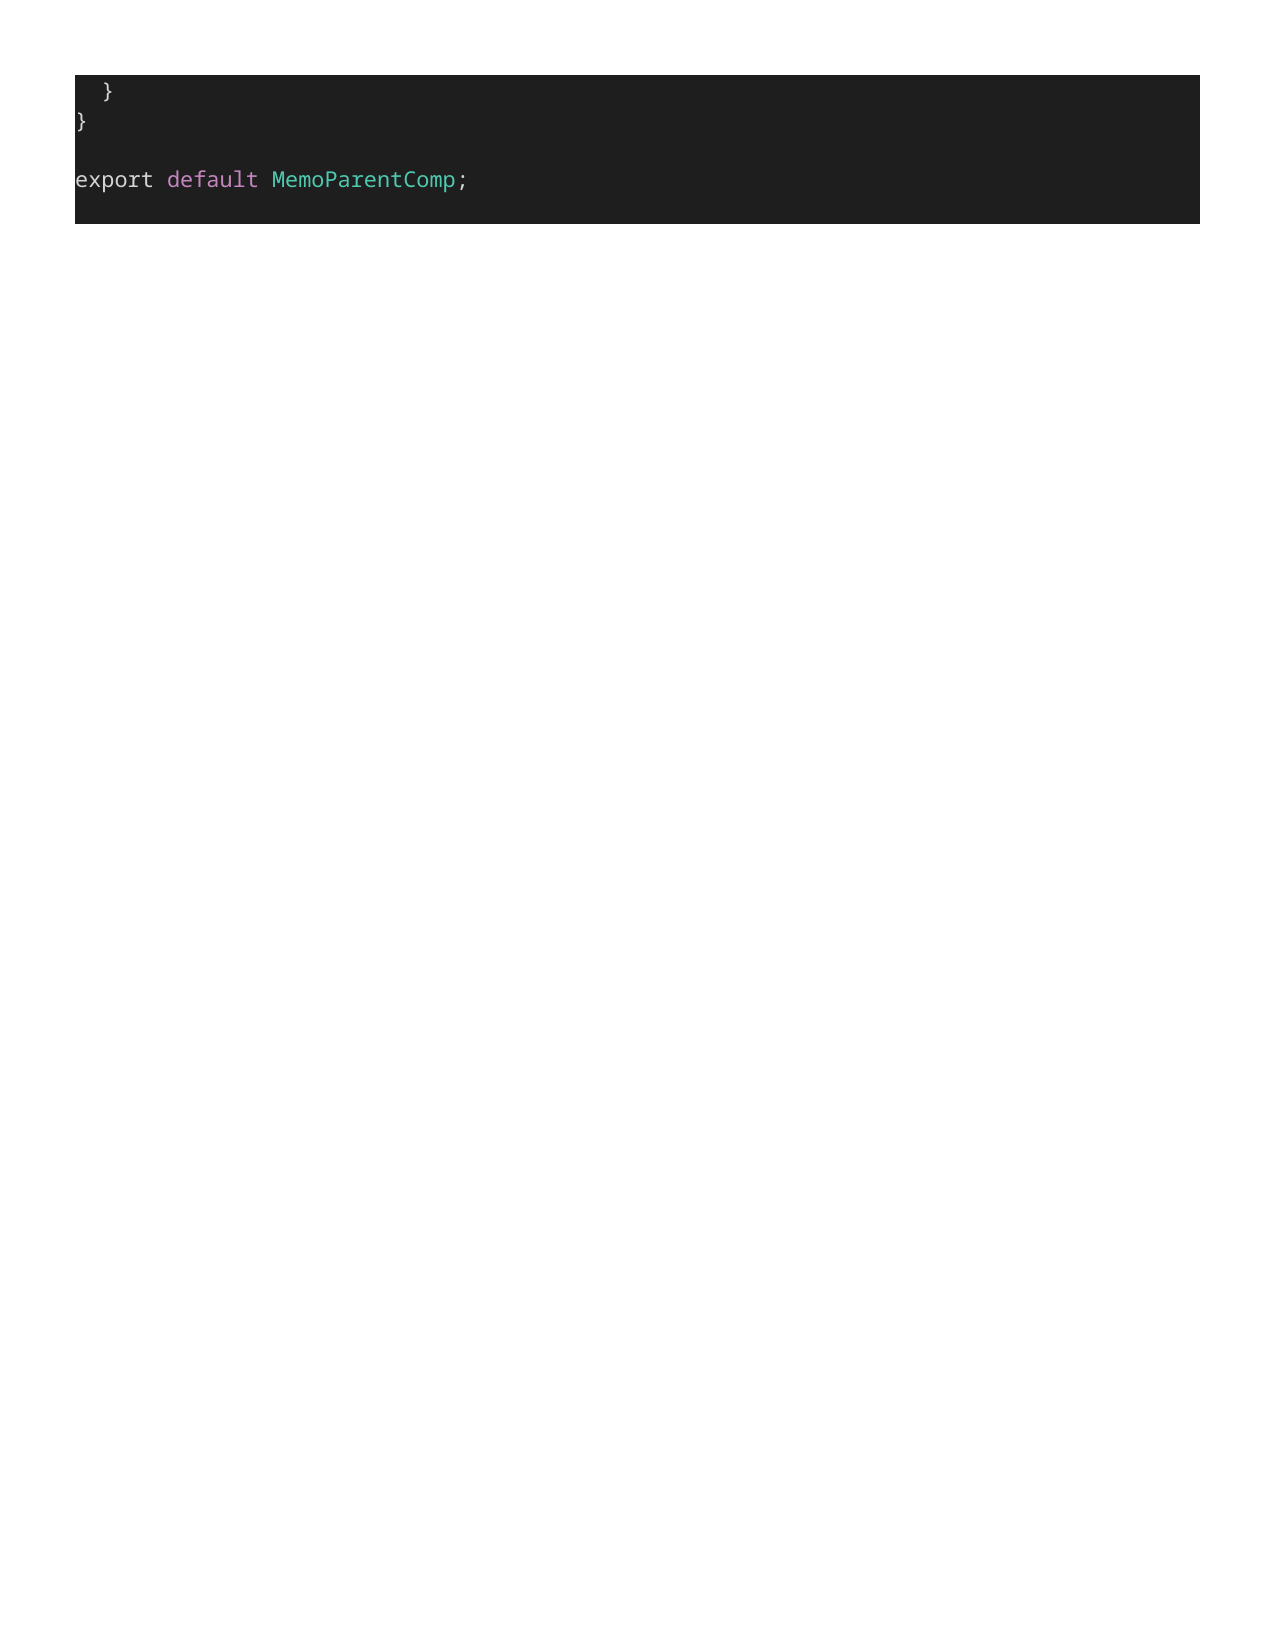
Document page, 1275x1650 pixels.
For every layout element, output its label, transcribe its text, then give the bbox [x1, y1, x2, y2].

text export default MemoParentComp; [75, 164, 1200, 194]
text } [75, 75, 1200, 105]
text } [75, 105, 1200, 134]
